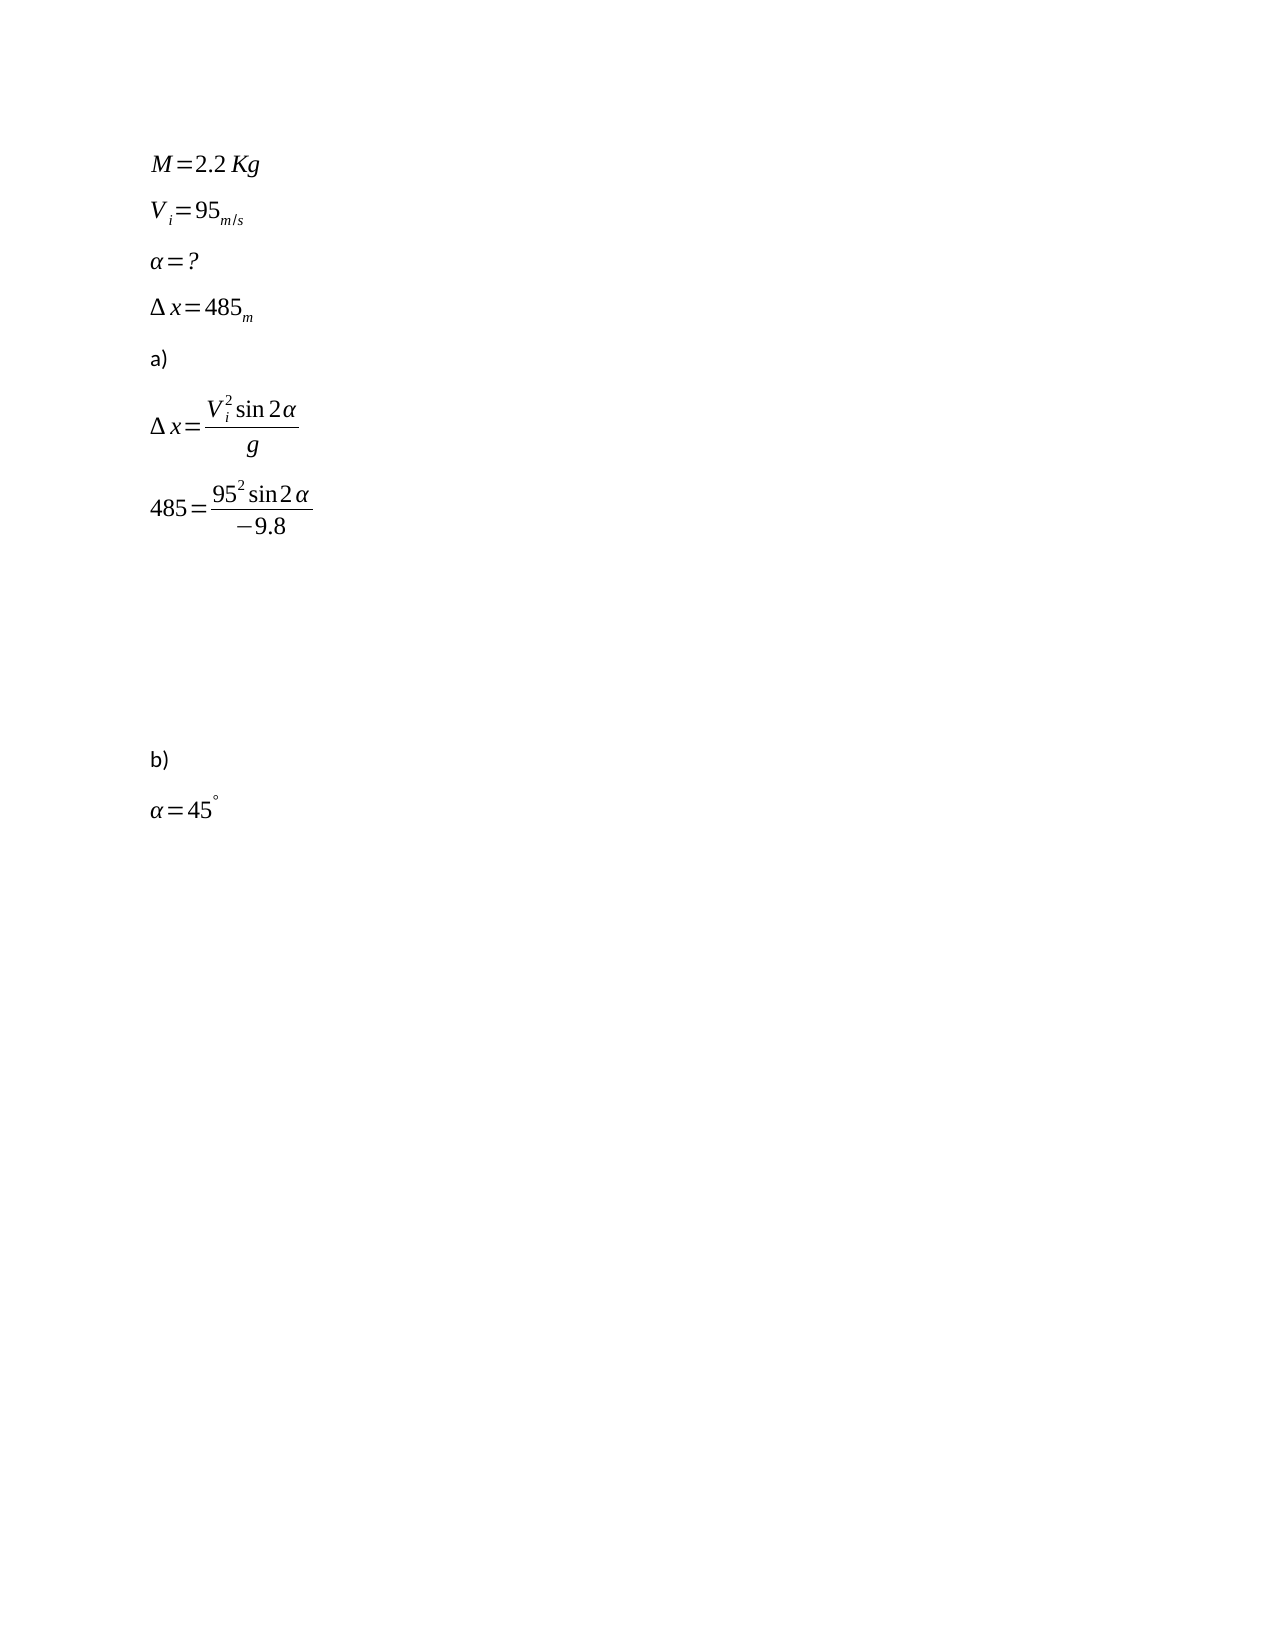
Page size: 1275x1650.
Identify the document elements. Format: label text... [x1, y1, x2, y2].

text b) [150, 745, 1125, 773]
text a) [150, 344, 1125, 372]
